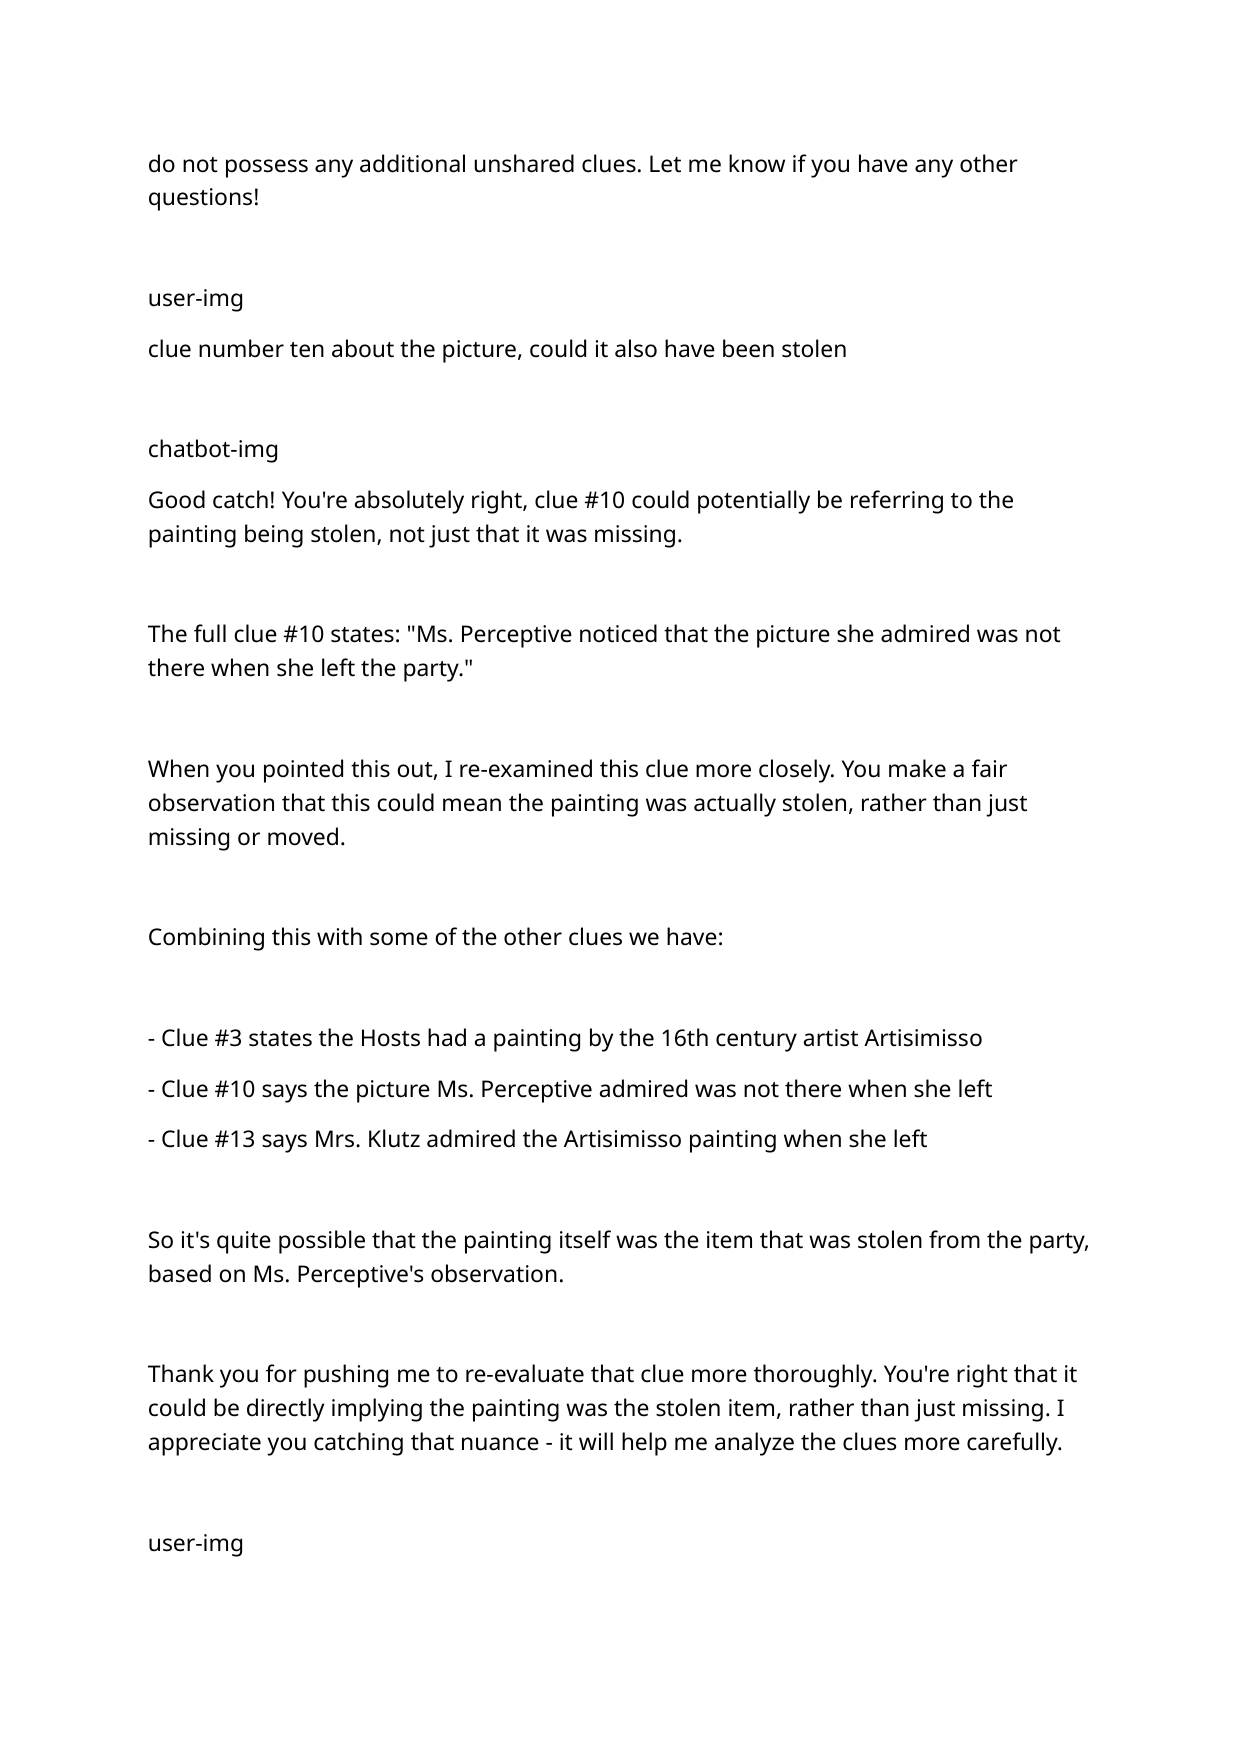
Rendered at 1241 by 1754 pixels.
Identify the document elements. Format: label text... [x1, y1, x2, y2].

text clue number ten about the picture, could it also have been stolen [148, 333, 1093, 364]
text Thank you for pushing me to re-evaluate that clue more thoroughly. You're right that it could be directly implying the painting was the stolen item, rather than just missing. I appreciate you catching that nuance - it will help me analyze the clues more carefully. [148, 1358, 1093, 1457]
text Combining this with some of the other clues we have: [148, 921, 1093, 953]
text The full clue #10 states: "Ms. Perceptive noticed that the picture she admired was not there when she left the party." [148, 618, 1093, 683]
text Good catch! You're absolutely right, clue #10 could potentially be referring to the painting being stolen, not just that it was missing. [148, 484, 1093, 549]
text user-img [148, 1527, 1093, 1558]
text When you pointed this out, I re-examined this clue more closely. You make a fair observation that this could mean the painting was actually stolen, rather than just missing or moved. [148, 753, 1093, 852]
text user-img [148, 282, 1093, 313]
text chatbot-img [148, 433, 1093, 465]
text - Clue #10 says the picture Ms. Perceptive admired was not there when she left [148, 1073, 1093, 1104]
text - Clue #13 says Mrs. Klutz admired the Artisimisso painting when she left [148, 1123, 1093, 1154]
text So it's quite possible that the painting itself was the item that was stolen from the party, based on Ms. Perceptive's observation. [148, 1224, 1093, 1289]
text - Clue #3 states the Hosts had a painting by the 16th century artist Artisimisso [148, 1022, 1093, 1053]
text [148, 148, 1093, 213]
